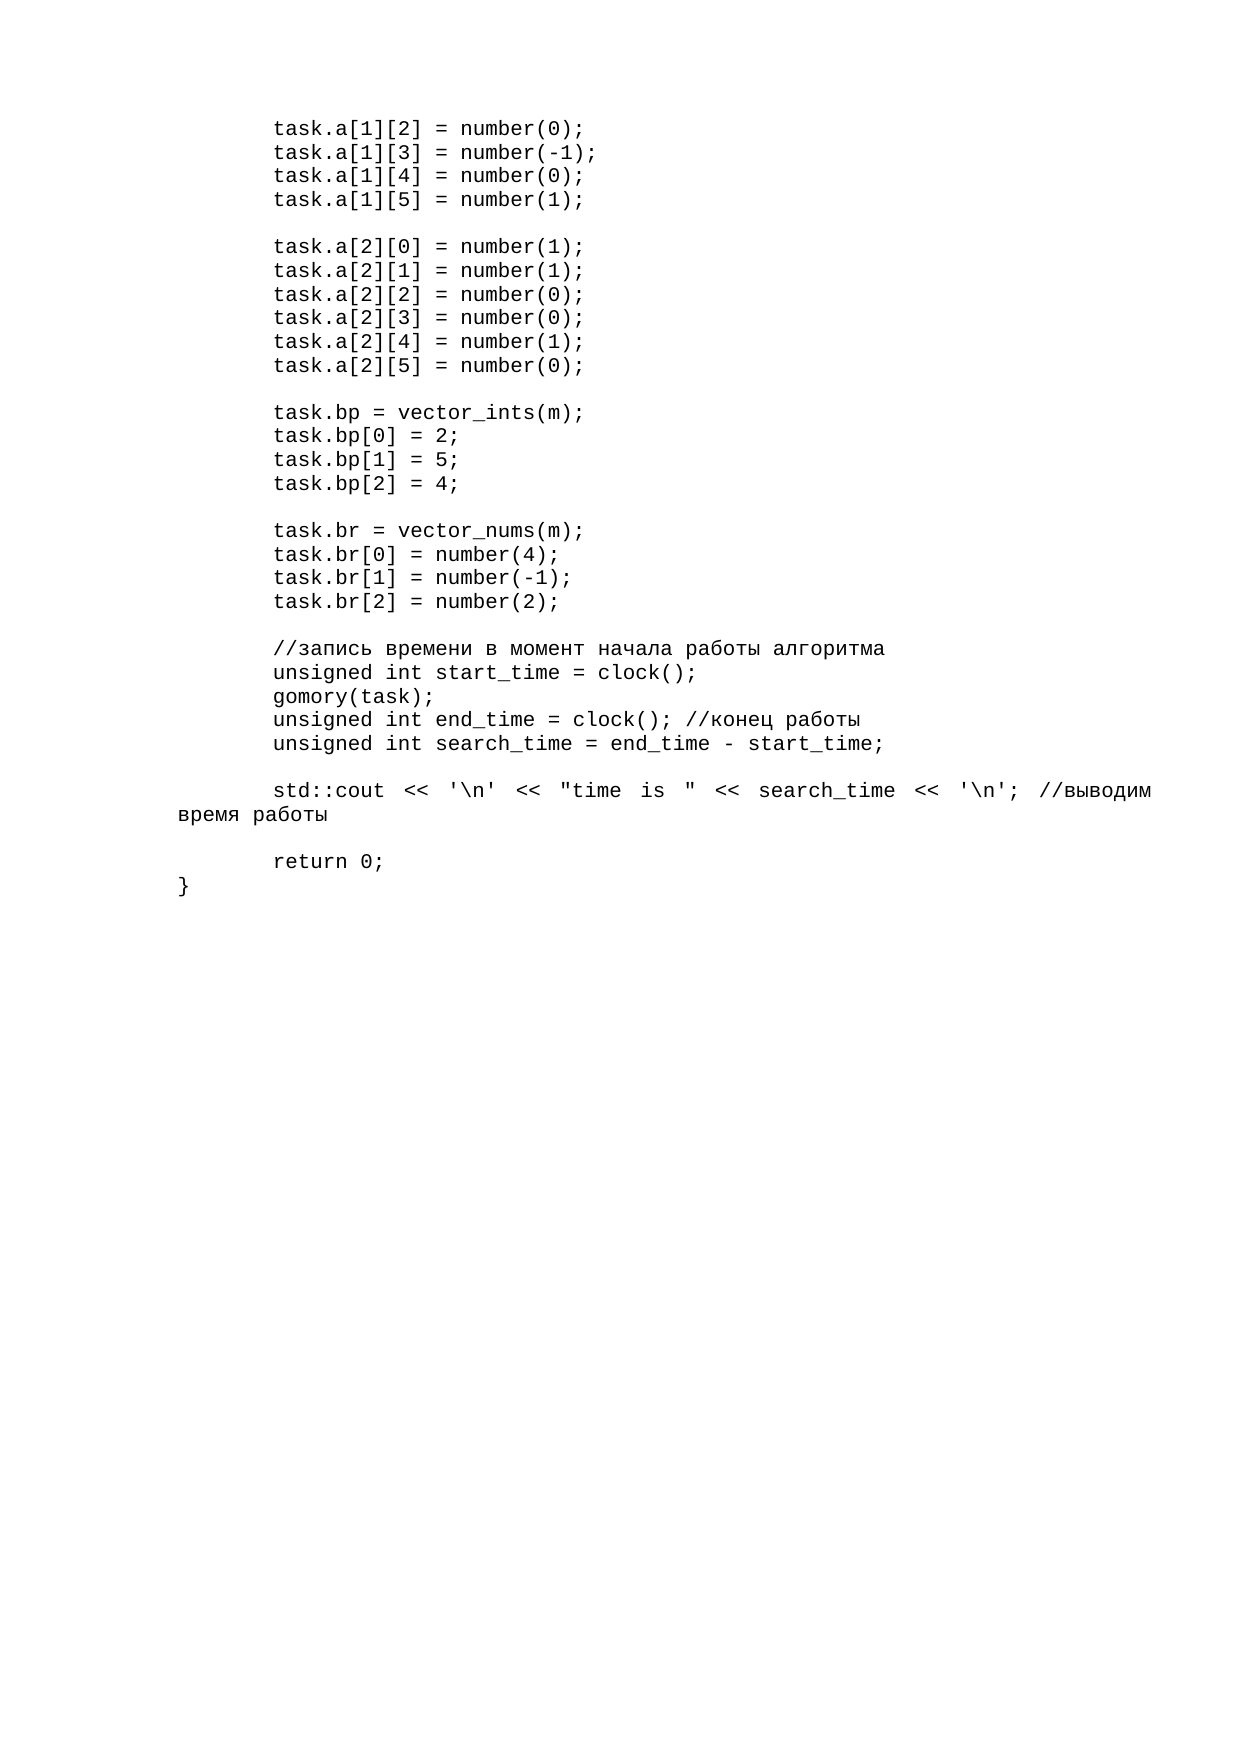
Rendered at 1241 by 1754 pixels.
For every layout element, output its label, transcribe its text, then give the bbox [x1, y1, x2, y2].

text task.a[2][5] = number(0); [177, 354, 1152, 378]
text task.br[0] = number(4); [177, 544, 1152, 567]
text task.bp = vector_ints(m); [177, 402, 1152, 426]
text task.a[2][2] = number(0); [177, 284, 1152, 307]
text task.bp[2] = 4; [177, 473, 1152, 496]
text unsigned int search_time = end_time - start_time; [177, 733, 1152, 757]
text task.a[2][0] = number(1); [177, 236, 1152, 260]
text task.a[1][4] = number(0); [177, 165, 1152, 189]
text std::cout << '\n' << "time is " << search_time << '\n'; //выводим время работы [177, 780, 1152, 827]
text task.a[2][4] = number(1); [177, 331, 1152, 354]
text task.br = vector_nums(m); [177, 520, 1152, 544]
text task.bp[0] = 2; [177, 426, 1152, 449]
text task.br[2] = number(2); [177, 591, 1152, 615]
text task.br[1] = number(-1); [177, 567, 1152, 591]
text task.a[2][1] = number(1); [177, 260, 1152, 284]
text task.bp[1] = 5; [177, 449, 1152, 473]
text //запись времени в момент начала работы алгоритма [177, 638, 1152, 662]
text task.a[2][3] = number(0); [177, 307, 1152, 331]
text task.a[1][5] = number(1); [177, 189, 1152, 213]
text task.a[1][3] = number(-1); [177, 142, 1152, 165]
text task.a[1][2] = number(0); [177, 118, 1152, 142]
text return 0; [177, 851, 1152, 875]
text gomory(task); [177, 686, 1152, 709]
text unsigned int start_time = clock(); [177, 662, 1152, 686]
text } [177, 875, 1152, 898]
text unsigned int end_time = clock(); //конец работы [177, 709, 1152, 733]
